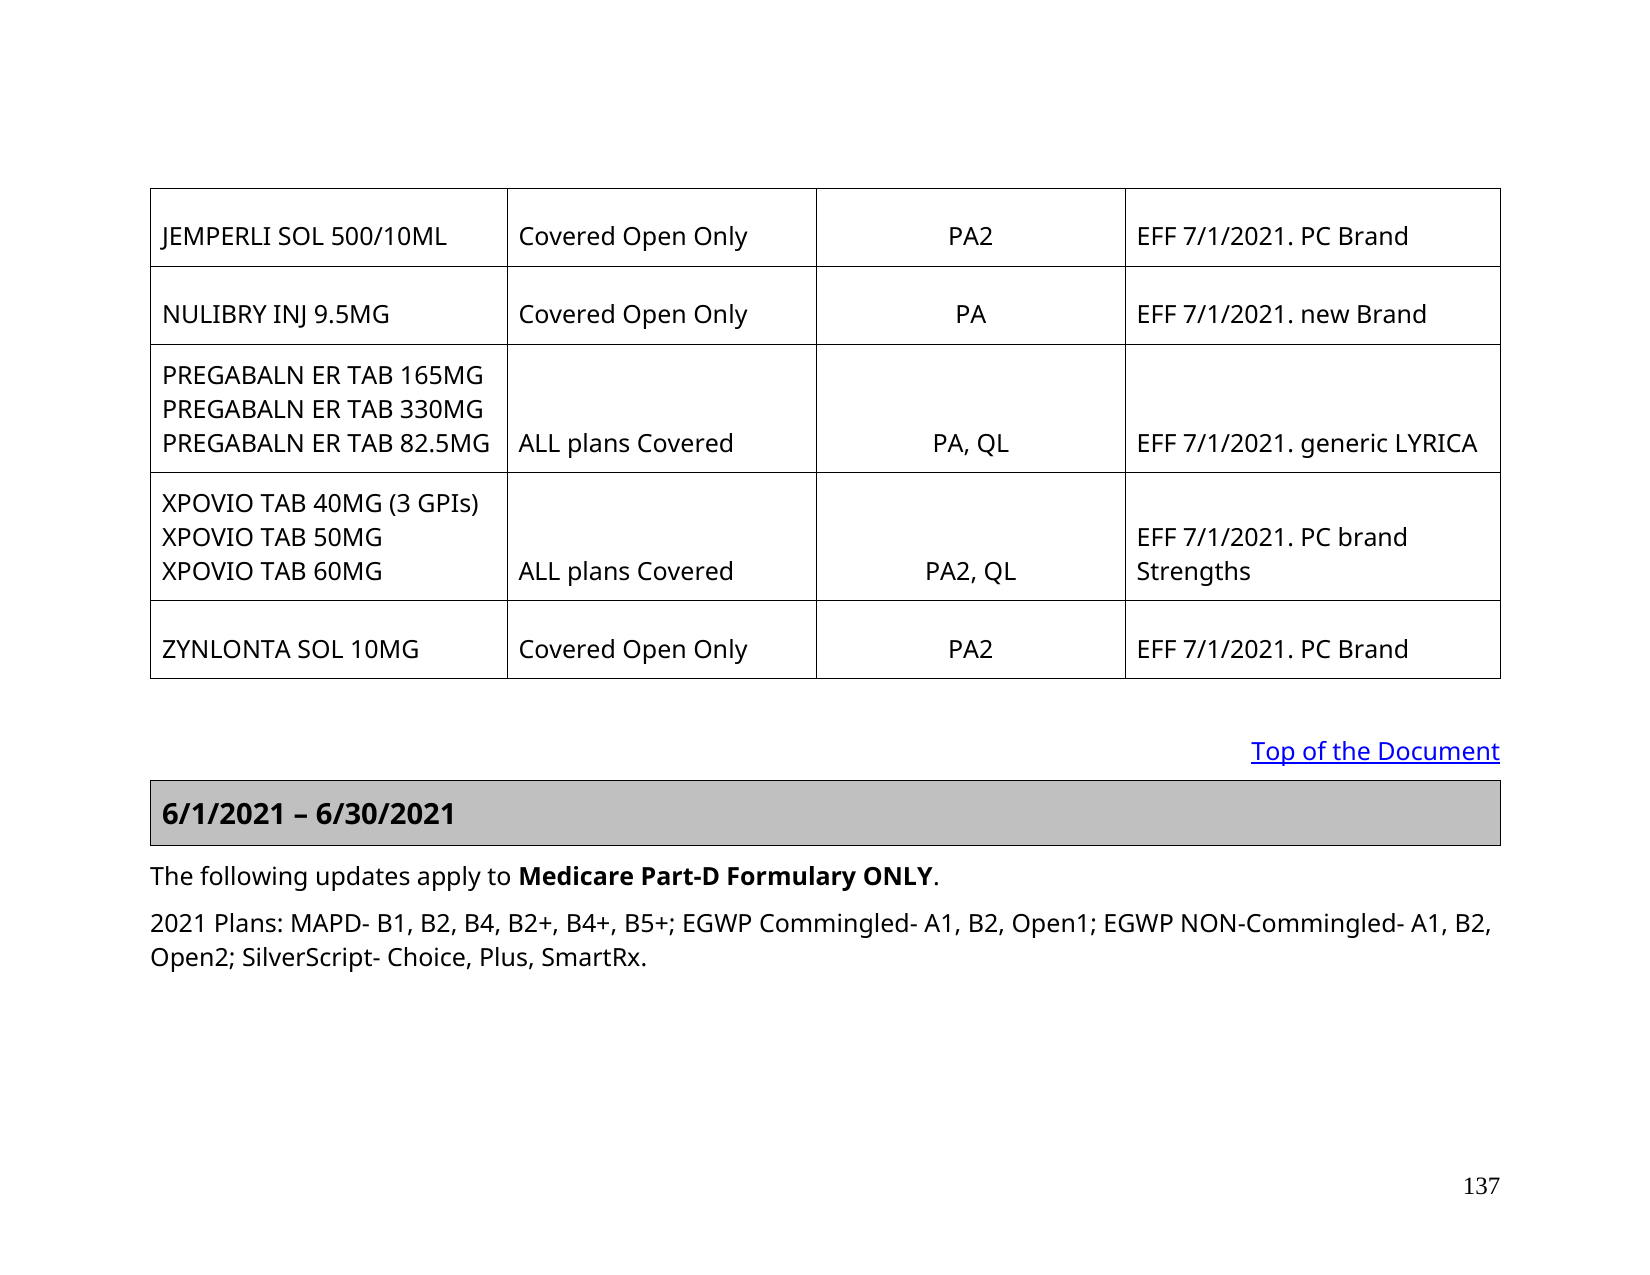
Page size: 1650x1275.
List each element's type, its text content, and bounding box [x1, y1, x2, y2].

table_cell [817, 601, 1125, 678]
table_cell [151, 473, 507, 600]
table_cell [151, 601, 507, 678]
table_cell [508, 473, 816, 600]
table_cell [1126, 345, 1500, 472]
text Top of the Document [150, 733, 1500, 767]
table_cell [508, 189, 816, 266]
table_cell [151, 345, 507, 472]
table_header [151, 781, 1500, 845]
text 2021 Plans: MAPD- B1, B2, B4, B2+, B4+, B5+; EGWP Commingled- A1, B2, Open1; EGWP NON-Commingled- A1, B2, Open2; SilverScript- Choice, Plus, SmartRx. [150, 906, 1500, 974]
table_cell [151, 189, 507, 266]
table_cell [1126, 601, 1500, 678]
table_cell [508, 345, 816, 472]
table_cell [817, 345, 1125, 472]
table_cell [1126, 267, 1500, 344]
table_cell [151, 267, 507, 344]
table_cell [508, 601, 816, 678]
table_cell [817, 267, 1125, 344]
text The following updates apply to Medicare Part-D Formulary ONLY. [150, 859, 1500, 893]
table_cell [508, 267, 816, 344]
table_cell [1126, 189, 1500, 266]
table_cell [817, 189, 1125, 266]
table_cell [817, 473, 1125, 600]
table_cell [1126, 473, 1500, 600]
